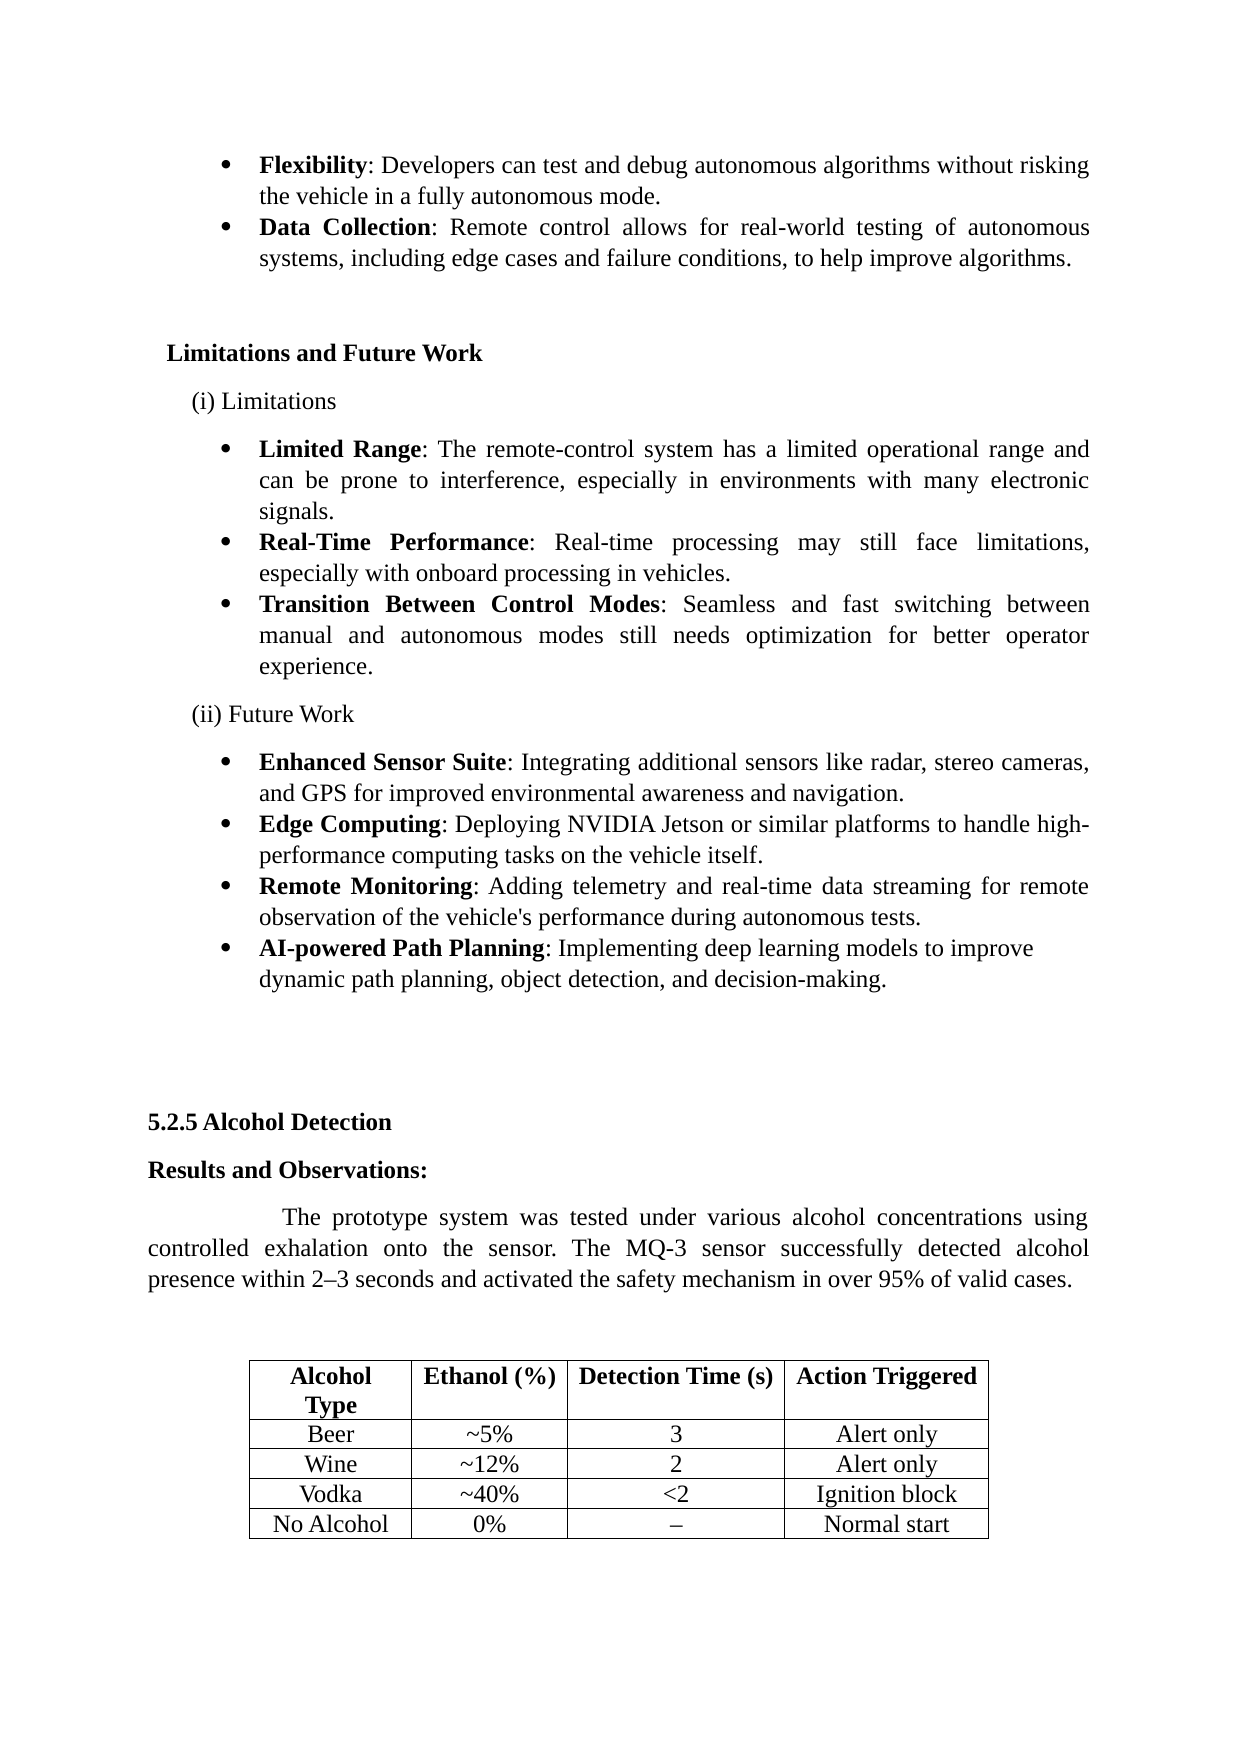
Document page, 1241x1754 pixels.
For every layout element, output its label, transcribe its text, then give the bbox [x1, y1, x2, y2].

text (ii) Future Work [148, 699, 1090, 728]
table_cell 2 [568, 1449, 784, 1478]
text 5.2.5 Alcohol Detection [148, 1107, 1090, 1136]
table_cell ~12% [412, 1449, 567, 1478]
table_cell Normal start [785, 1509, 988, 1538]
list Real-Time Performance: Real-time processing may still face limitations, especially with onboard processing in vehicles. [221, 527, 1090, 587]
table_header Alcohol Type [250, 1361, 411, 1418]
table_cell 3 [568, 1420, 784, 1448]
table_cell 0% [412, 1509, 567, 1538]
text (i) Limitations [148, 386, 1090, 415]
text Results and Observations: [148, 1155, 1090, 1183]
table_cell No Alcohol [250, 1509, 411, 1538]
list AI-powered Path Planning: Implementing deep learning models to improve dynamic path planning, object detection, and decision-making. [221, 933, 1090, 993]
list Limited Range: The remote-control system has a limited operational range and can be prone to interference, especially in environments with many electronic signals. [221, 434, 1090, 525]
table_cell ~40% [412, 1479, 567, 1508]
table_cell Alert only [785, 1420, 988, 1448]
table_cell – [568, 1509, 784, 1538]
table_cell Wine [250, 1449, 411, 1478]
list Flexibility: Developers can test and debug autonomous algorithms without risking the vehicle in a fully autonomous mode. [222, 150, 1090, 210]
table_cell Vodka [250, 1479, 411, 1508]
text The prototype system was tested under various alcohol concentrations using controlled exhalation onto the sensor. The MQ-3 sensor successfully detected alcohol presence within 2–3 seconds and activated the safety mechanism in over 95% of valid cases. [148, 1202, 1090, 1293]
list Remote Monitoring: Adding telemetry and real-time data streaming for remote observation of the vehicle's performance during autonomous tests. [221, 871, 1090, 931]
list Edge Computing: Deploying NVIDIA Jetson or similar platforms to handle high-performance computing tasks on the vehicle itself. [221, 809, 1090, 868]
list Transition Between Control Modes: Seamless and fast switching between manual and autonomous modes still needs optimization for better operator experience. [221, 589, 1090, 680]
table_cell Ignition block [785, 1479, 988, 1508]
table_cell ~5% [412, 1420, 567, 1448]
text Limitations and Future Work [148, 338, 1090, 367]
table_cell Alert only [785, 1449, 988, 1478]
table_cell <2 [568, 1479, 784, 1508]
table_cell Beer [250, 1420, 411, 1448]
list Data Collection: Remote control allows for real-world testing of autonomous systems, including edge cases and failure conditions, to help improve algorithms. [222, 212, 1090, 272]
table_header Detection Time (s) [568, 1361, 784, 1418]
table_header Action Triggered [785, 1361, 988, 1418]
list Enhanced Sensor Suite: Integrating additional sensors like radar, stereo cameras, and GPS for improved environmental awareness and navigation. [221, 747, 1090, 806]
table_header Ethanol (%) [412, 1361, 567, 1418]
